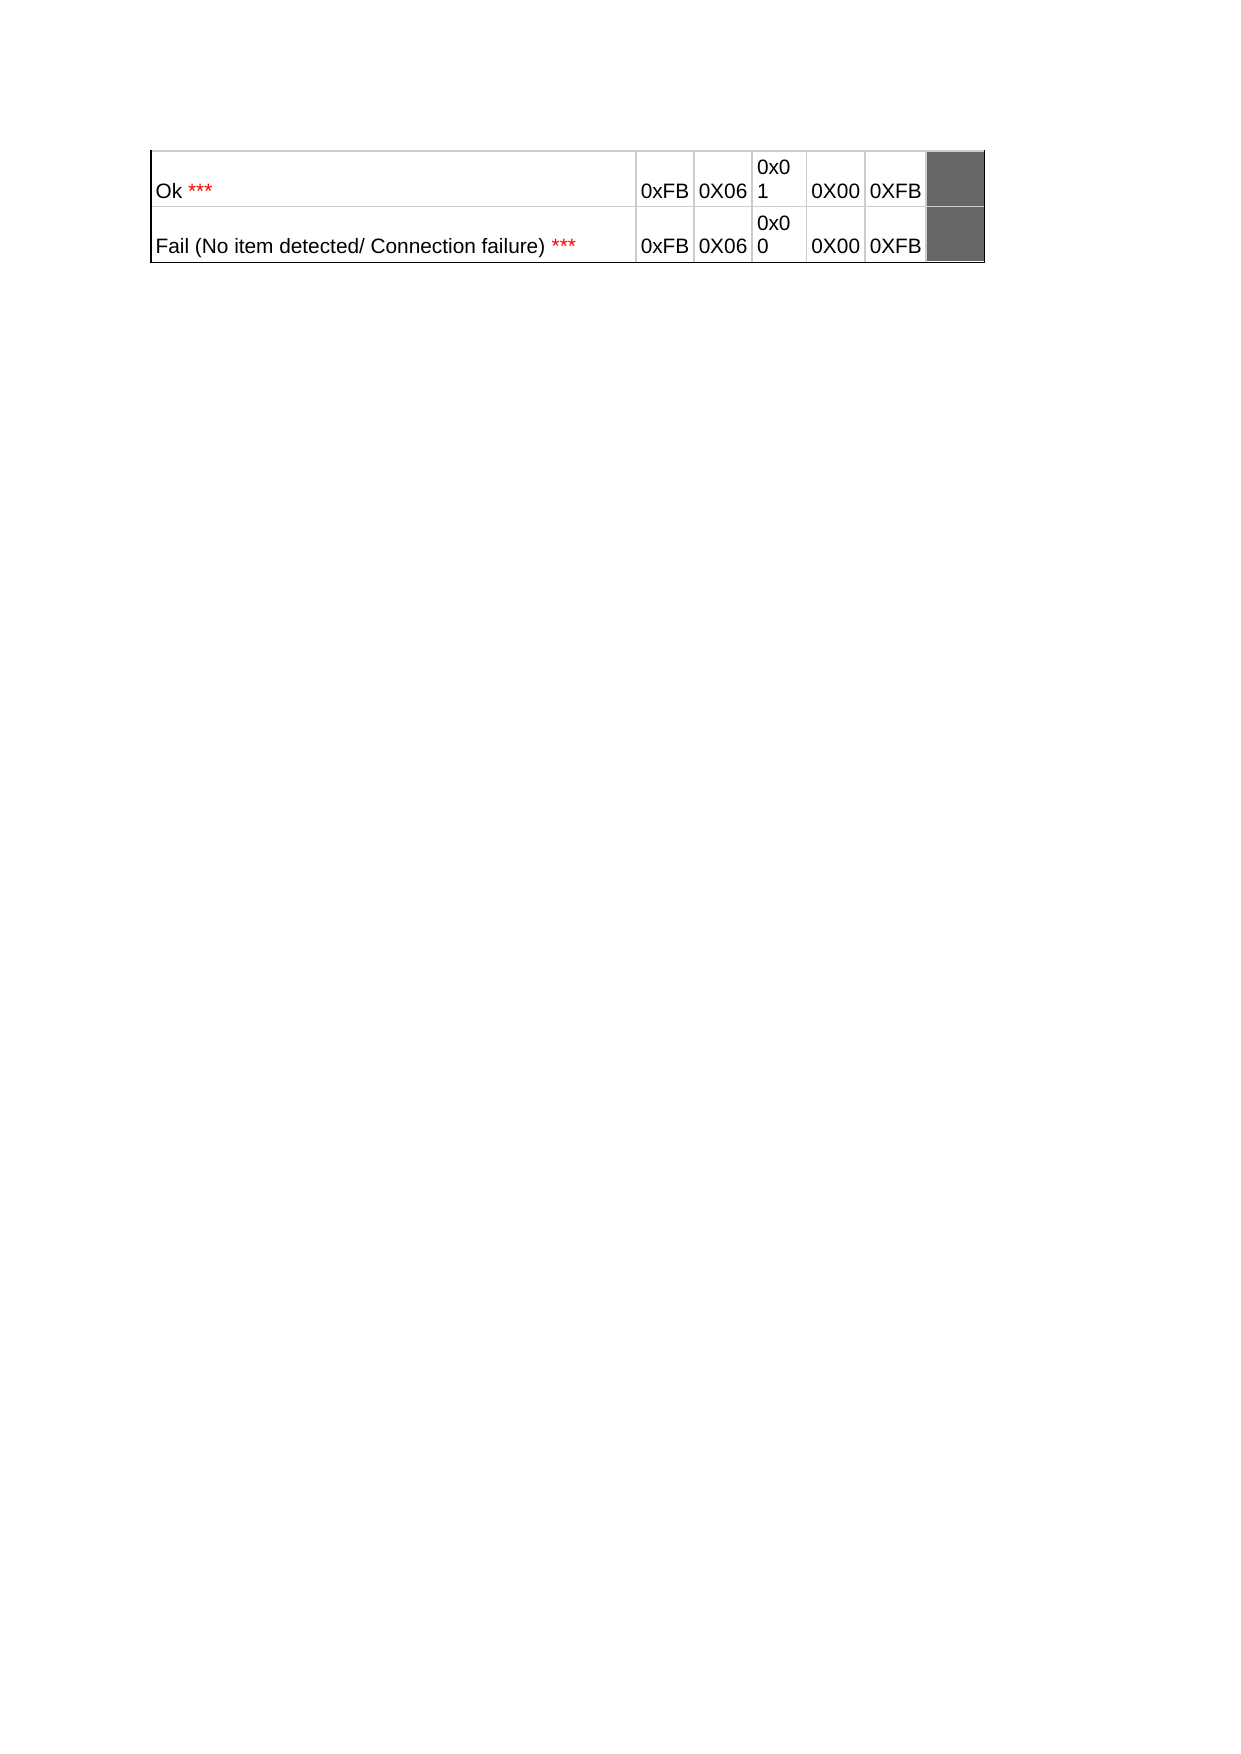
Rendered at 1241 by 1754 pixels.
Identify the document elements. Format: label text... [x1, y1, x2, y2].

table_cell Fail (No item detected/ Connection failure) *** [152, 207, 635, 261]
table_cell 0xFB [637, 207, 693, 261]
table_cell 0X06 [695, 207, 751, 261]
table_cell 0X00 [807, 152, 864, 206]
table_cell 0XFB [866, 207, 925, 261]
table_cell Ok *** [152, 152, 635, 206]
table_cell 0x00 [753, 207, 806, 261]
table_cell 0x01 [753, 152, 806, 206]
table_cell [927, 207, 984, 261]
table_cell 0X06 [695, 152, 751, 206]
table_cell 0xFB [637, 152, 693, 206]
table_cell 0X00 [807, 207, 864, 261]
table_cell 0XFB [866, 152, 925, 206]
table_cell [927, 152, 984, 206]
